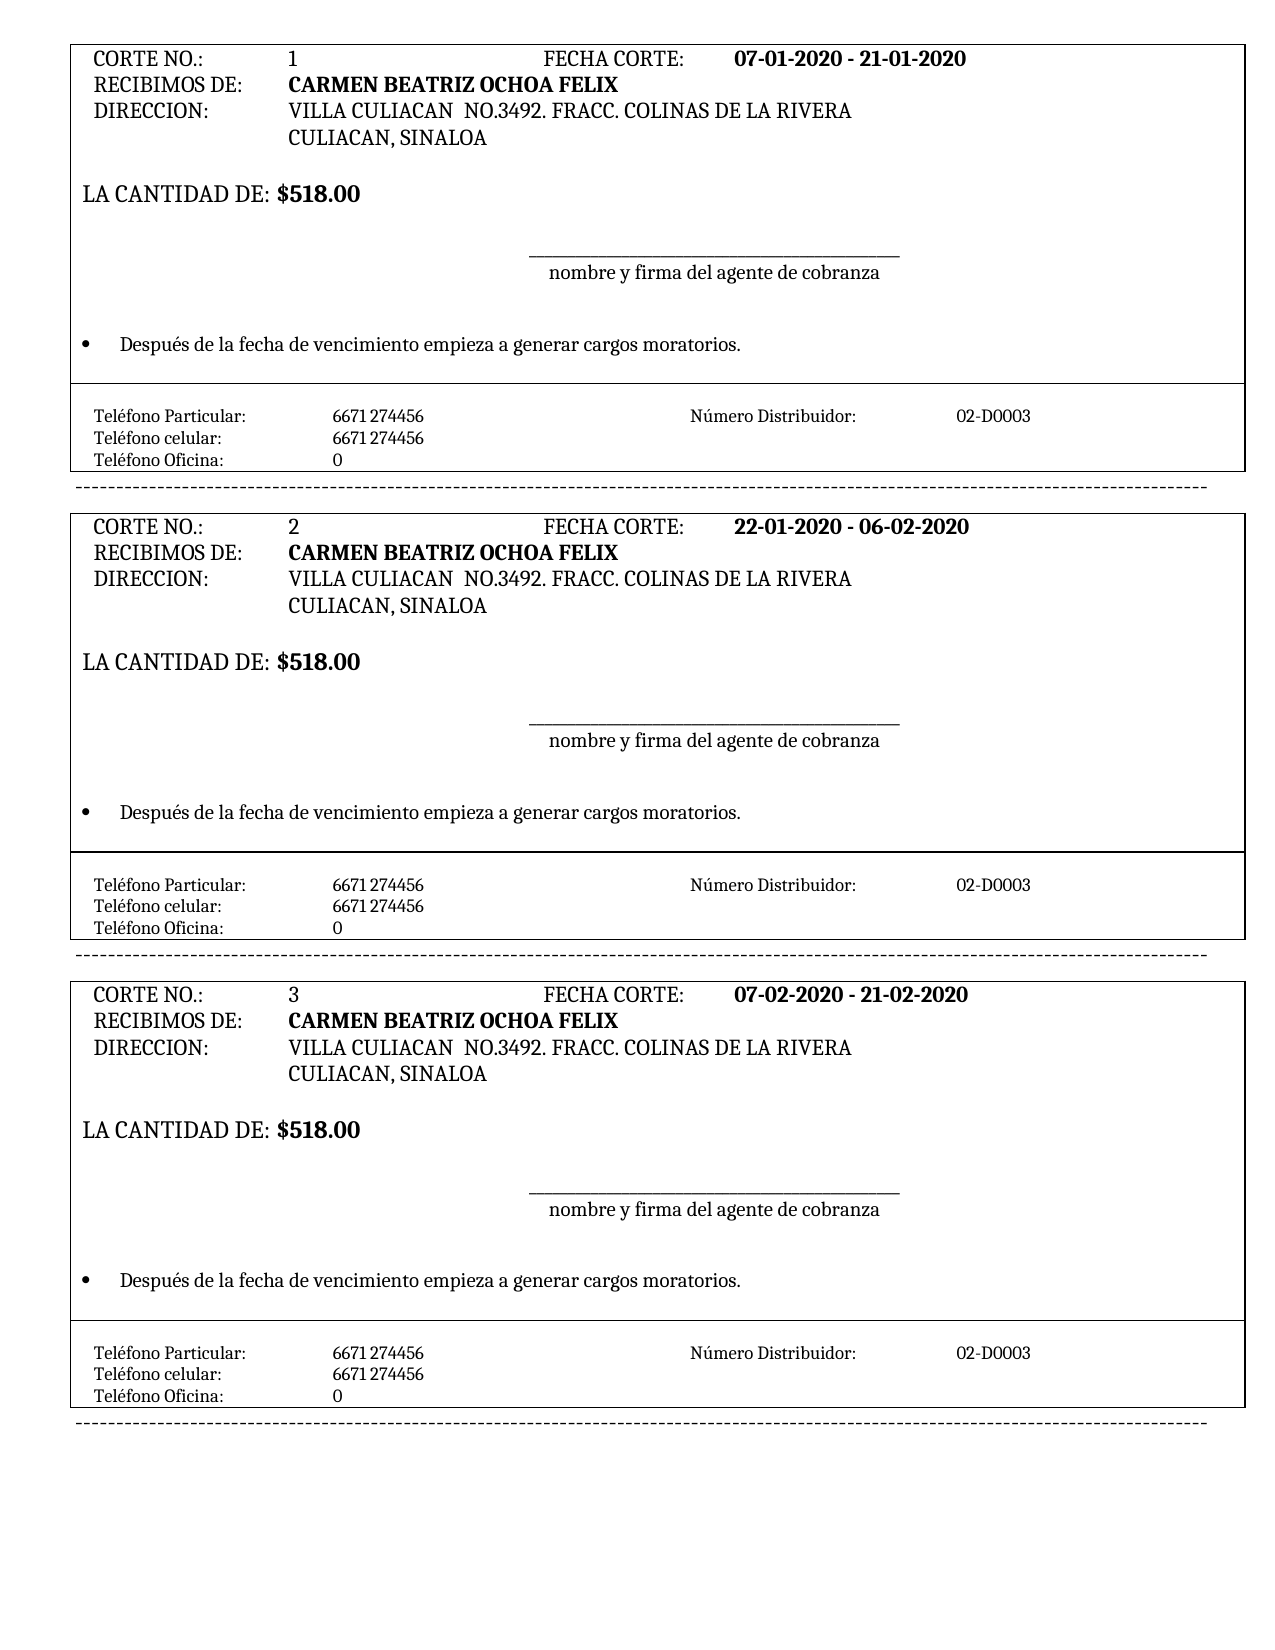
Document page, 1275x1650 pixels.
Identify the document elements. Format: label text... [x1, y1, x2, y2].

table_header LA CANTIDAD DE: $518.00 ________________________________________________ nombre y firma del agente de cobranza Después de la fecha de vencimiento empieza a generar cargos moratorios. [71, 982, 1244, 1319]
table_header LA CANTIDAD DE: $518.00 ________________________________________________ nombre y firma del agente de cobranza Después de la fecha de vencimiento empieza a generar cargos moratorios. [71, 514, 1244, 851]
text ------------------------------------------------------------------------------------------------------------------------------------------ [15, 1408, 1270, 1437]
text ------------------------------------------------------------------------------------------------------------------------------------------ [15, 940, 1270, 969]
table_header LA CANTIDAD DE: $518.00 ________________________________________________ nombre y firma del agente de cobranza Después de la fecha de vencimiento empieza a generar cargos moratorios. [71, 45, 1244, 383]
table_cell [71, 853, 1244, 939]
table_cell [71, 1321, 1244, 1407]
text ------------------------------------------------------------------------------------------------------------------------------------------ [15, 472, 1270, 501]
table_cell [71, 384, 1244, 471]
